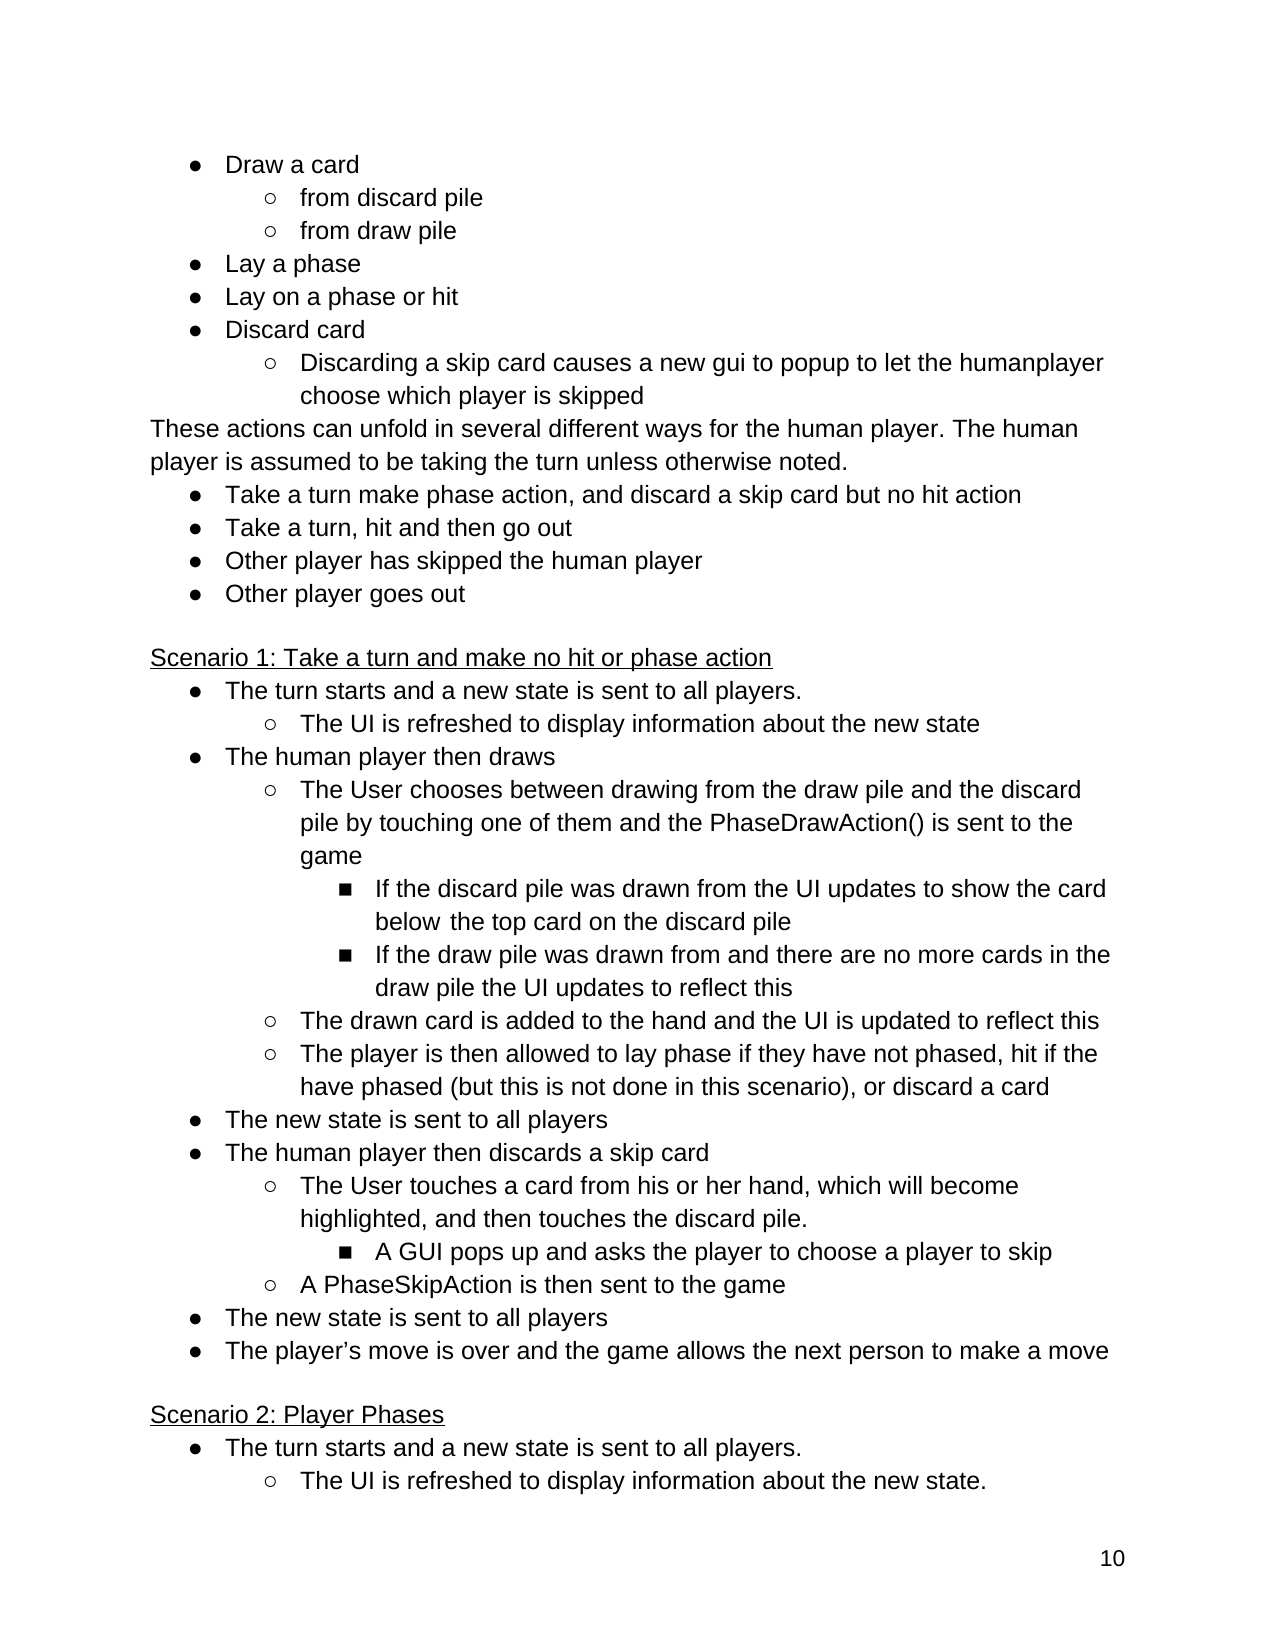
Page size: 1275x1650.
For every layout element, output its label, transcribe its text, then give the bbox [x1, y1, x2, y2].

list If the draw pile was drawn from and there are no more cards in the draw pile the UI updates to reflect this [338, 940, 1125, 1002]
list A PhaseSkipAction is then sent to the game [263, 1270, 1125, 1299]
list The drawn card is added to the hand and the UI is updated to reflect this [263, 1006, 1125, 1035]
list The player’s move is over and the game allows the next person to make a move [188, 1336, 1125, 1365]
list The new state is sent to all players [188, 1105, 1125, 1134]
list from draw pile [263, 216, 1125, 245]
list The player is then allowed to lay phase if they have not phased, hit if the have phased (but this is not done in this scenario), or discard a card [263, 1039, 1125, 1101]
text These actions can unfold in several different ways for the human player. The human player is assumed to be taking the turn unless otherwise noted. [150, 414, 1125, 476]
list from discard pile [263, 183, 1125, 212]
list The UI is refreshed to display information about the new state [263, 709, 1125, 738]
list Draw a card [188, 150, 1125, 179]
list The UI is refreshed to display information about the new state. [263, 1466, 1125, 1494]
list Other player has skipped the human player [188, 546, 1125, 575]
list The turn starts and a new state is sent to all players. [188, 676, 1125, 705]
list Take a turn, hit and then go out [188, 513, 1125, 542]
list The User chooses between drawing from the draw pile and the discard pile by touching one of them and the PhaseDrawAction() is sent to the game [263, 775, 1125, 870]
list If the discard pile was drawn from the UI updates to show the card below the top card on the discard pile [338, 874, 1125, 936]
list The new state is sent to all players [188, 1303, 1125, 1332]
list Discarding a skip card causes a new gui to popup to let the humanplayer choose which player is skipped [263, 348, 1125, 410]
list The turn starts and a new state is sent to all players. [188, 1433, 1125, 1461]
text Scenario 1: Take a turn and make no hit or phase action [150, 643, 1125, 672]
list The human player then discards a skip card [188, 1138, 1125, 1167]
list The User touches a card from his or her hand, which will become highlighted, and then touches the discard pile. [263, 1171, 1125, 1233]
list Discard card [188, 315, 1125, 344]
list The human player then draws [188, 742, 1125, 771]
list Take a turn make phase action, and discard a skip card but no hit action [188, 480, 1125, 509]
list Other player goes out [188, 579, 1125, 608]
list Lay a phase [188, 249, 1125, 278]
text Scenario 2: Player Phases [150, 1399, 1125, 1428]
list A GUI pops up and asks the player to choose a player to skip [338, 1237, 1125, 1266]
list Lay on a phase or hit [188, 282, 1125, 311]
